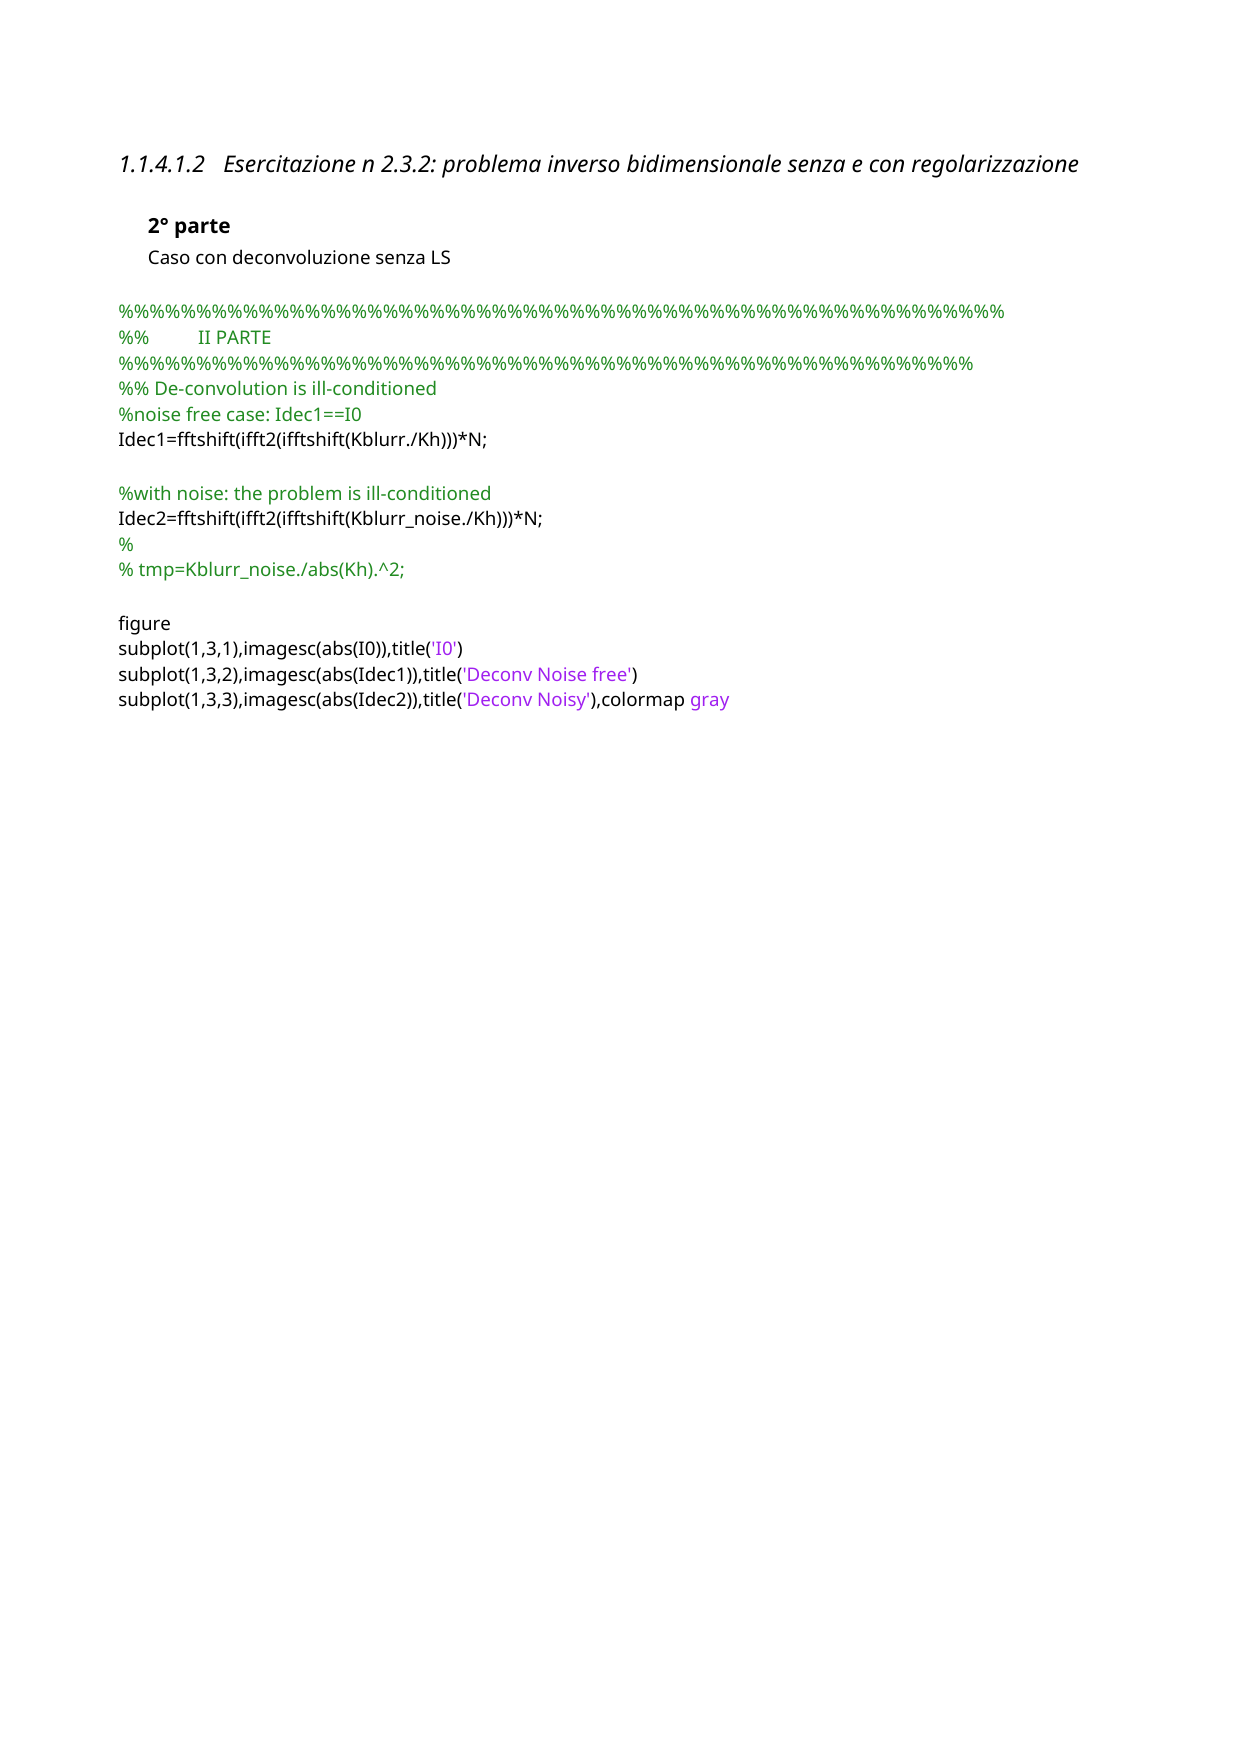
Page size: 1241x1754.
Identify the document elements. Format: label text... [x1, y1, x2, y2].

text % [118, 531, 1122, 557]
subtitle Esercitazione n 2.3.2: problema inverso bidimensionale senza e con regolarizzazione [118, 148, 1122, 179]
text subplot(1,3,1),imagesc(abs(I0)),title('I0') [118, 636, 1122, 661]
text %with noise: the problem is ill-conditioned [118, 480, 1122, 506]
text figure [118, 610, 1122, 636]
text Idec1=fftshift(ifft2(ifftshift(Kblurr./Kh)))*N; [118, 426, 1122, 452]
text % tmp=Kblurr_noise./abs(Kh).^2; [118, 557, 1122, 582]
text %noise free case: Idec1==I0 [118, 401, 1122, 426]
text %% De-convolution is ill-conditioned [118, 375, 1122, 401]
text %%%%%%%%%%%%%%%%%%%%%%%%%%%%%%%%%%%%%%%%%%%%%%%%%%%%%%%%% [118, 299, 1122, 324]
text %% II PARTE [118, 324, 1122, 350]
text %%%%%%%%%%%%%%%%%%%%%%%%%%%%%%%%%%%%%%%%%%%%%%%%%%%%%%% [118, 350, 1122, 375]
text Idec2=fftshift(ifft2(ifftshift(Kblurr_noise./Kh)))*N; [118, 506, 1122, 531]
text subplot(1,3,3),imagesc(abs(Idec2)),title('Deconv Noisy'),colormap gray [118, 687, 1122, 712]
text 2° parte [118, 211, 1122, 240]
text subplot(1,3,2),imagesc(abs(Idec1)),title('Deconv Noise free') [118, 661, 1122, 687]
text Caso con deconvoluzione senza LS [118, 244, 1122, 269]
